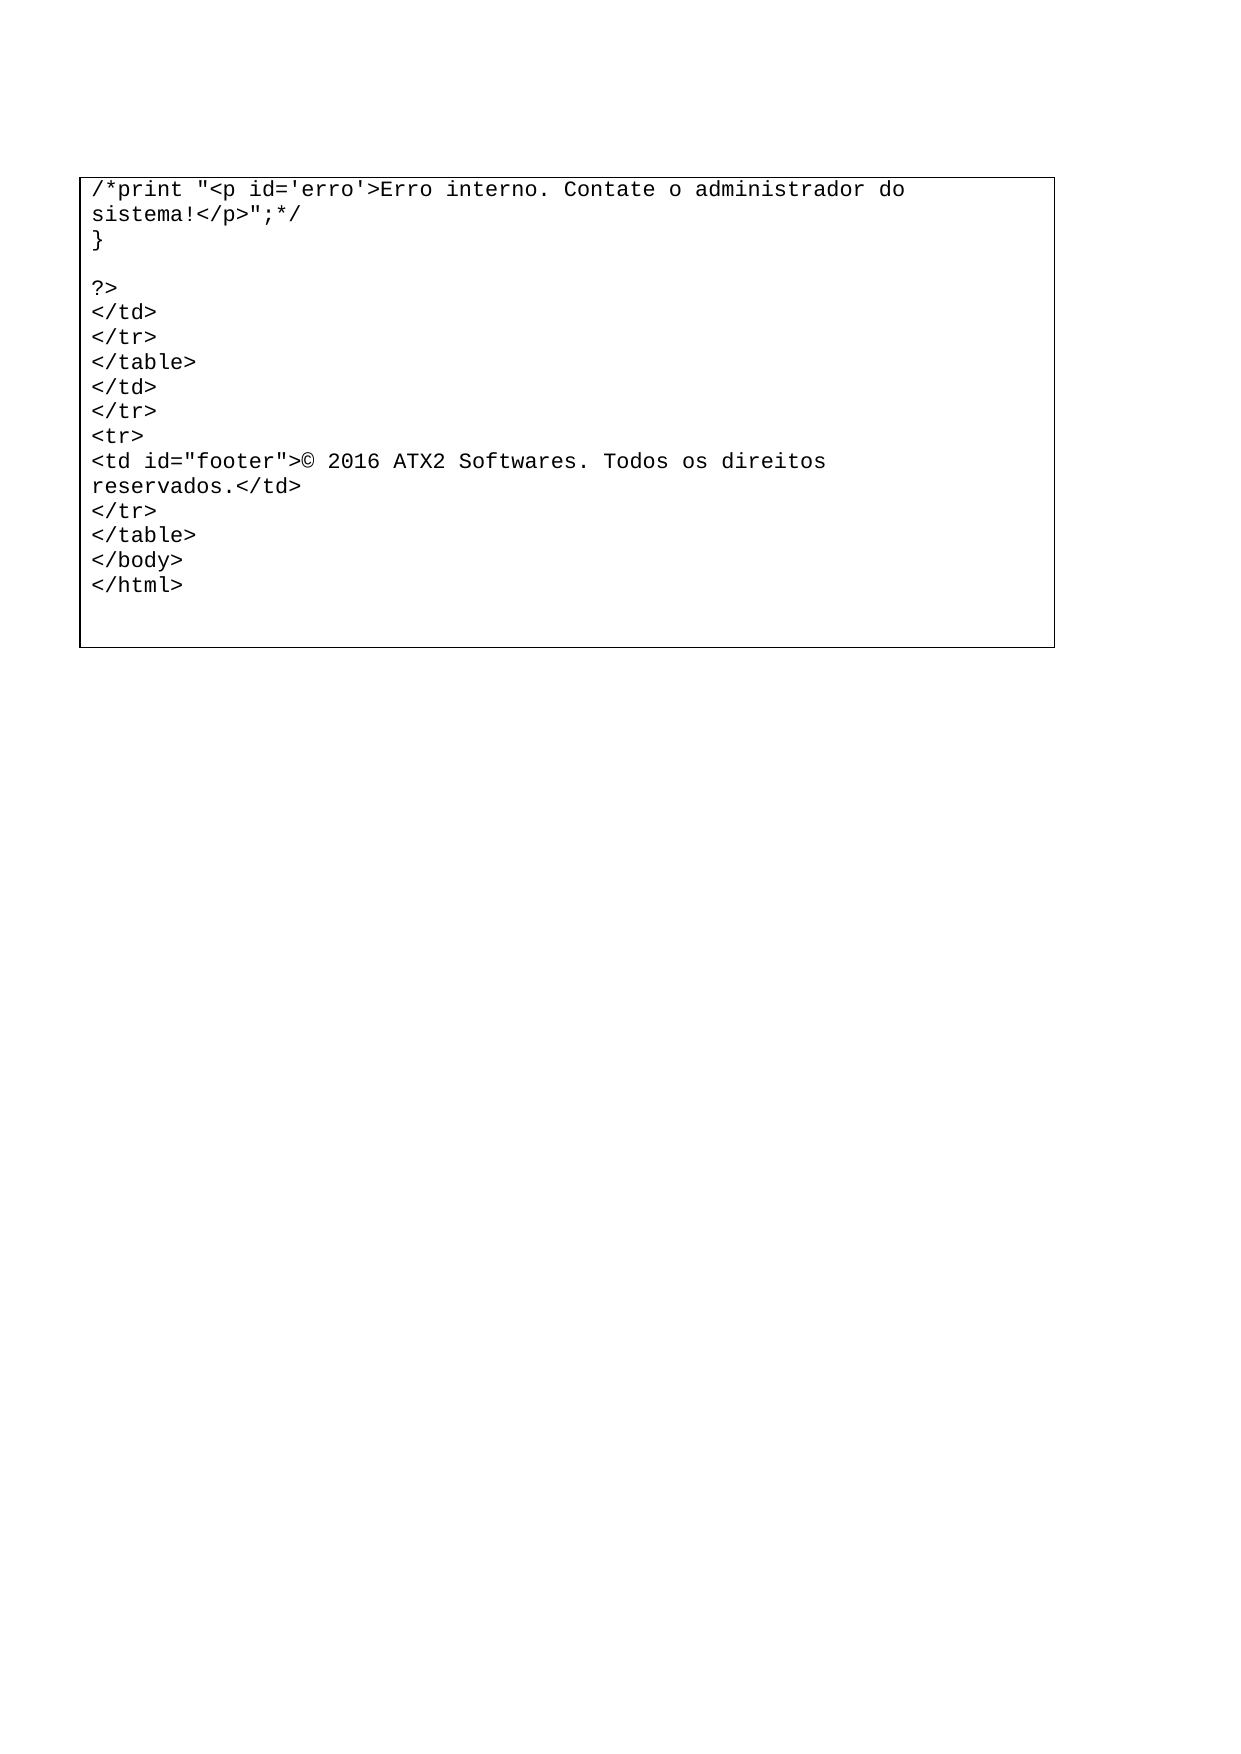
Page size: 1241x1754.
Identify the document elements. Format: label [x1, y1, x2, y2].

table_cell [81, 178, 1054, 647]
